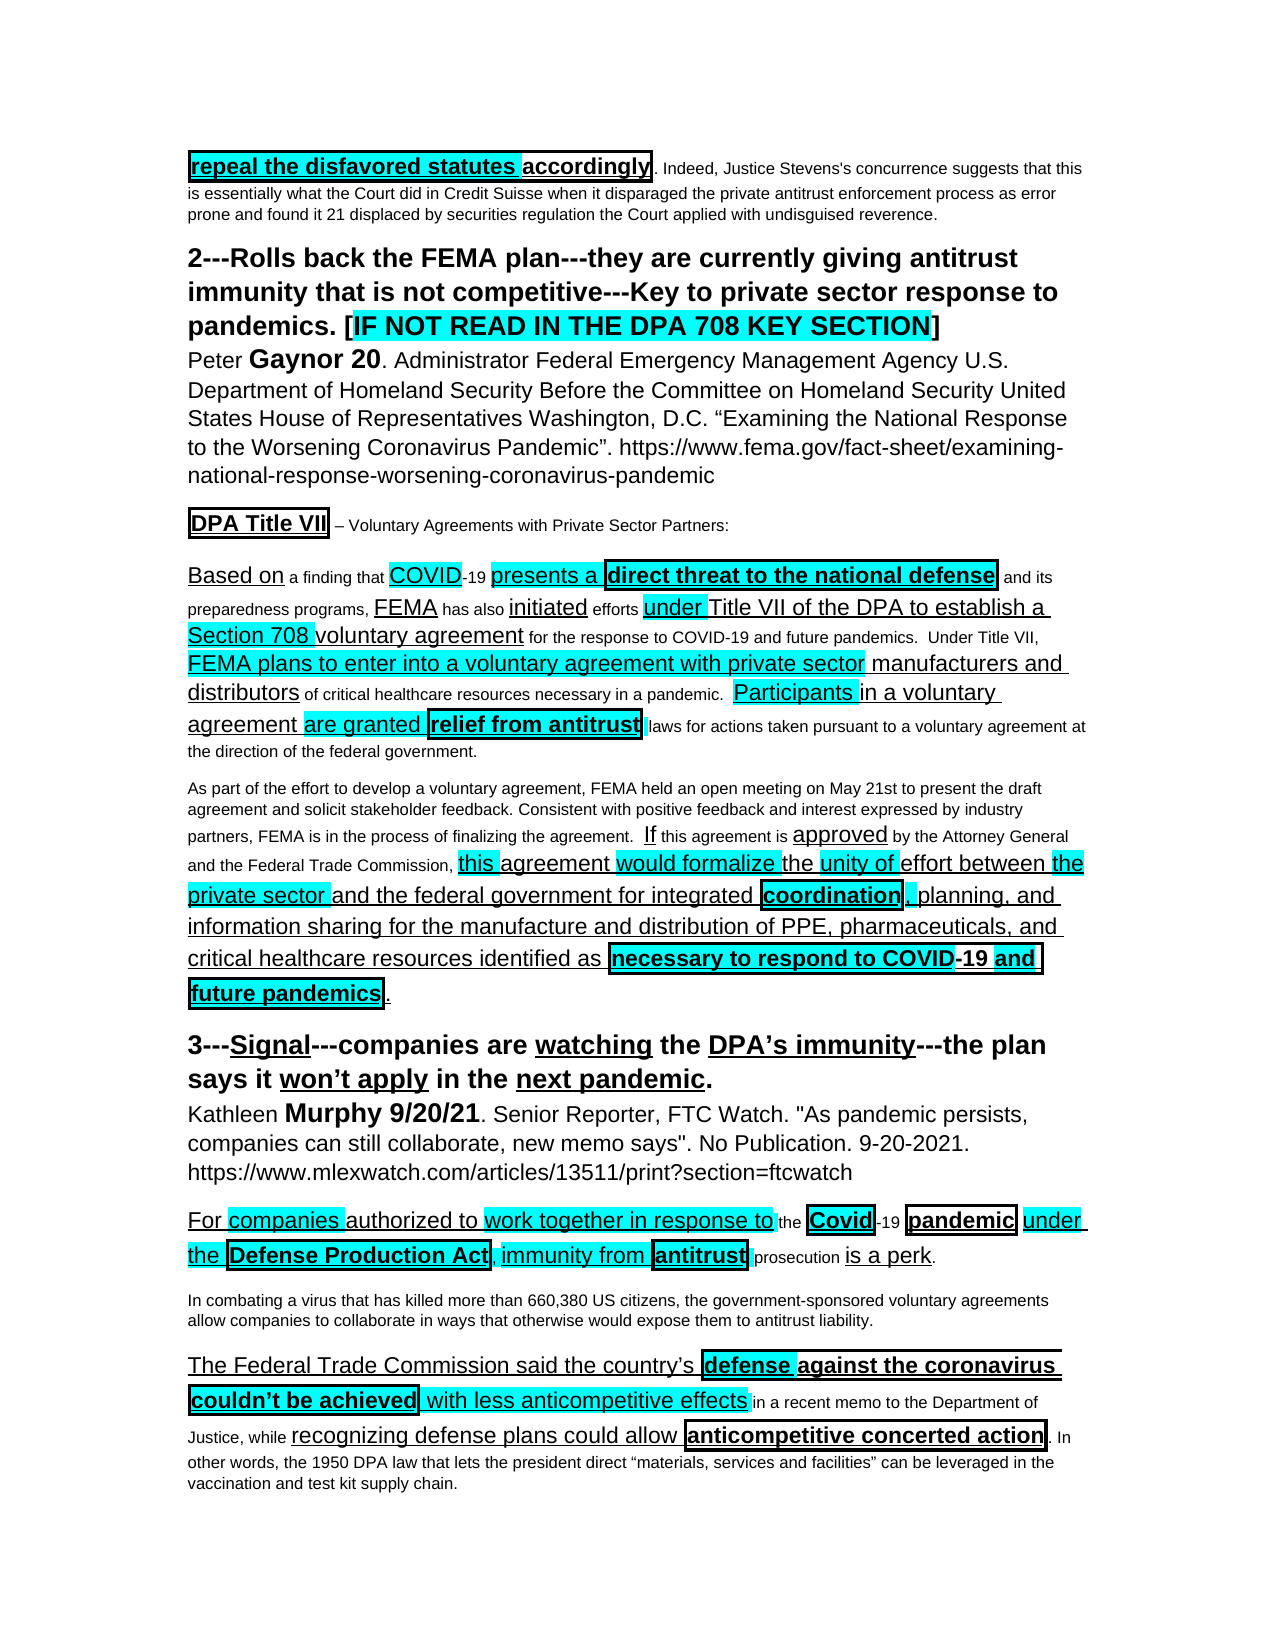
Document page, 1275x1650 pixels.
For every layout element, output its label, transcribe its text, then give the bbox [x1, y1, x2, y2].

text Kathleen Murphy 9/20/21. Senior Reporter, FTC Watch. "As pandemic persists, companies can still collaborate, new memo says". No Publication. 9-20-2021. https://www.mlexwatch.com/articles/13511/print?section=ftcwatch [187, 1097, 1087, 1185]
text The Federal Trade Commission said the country’s defense against the coronavirus couldn’t be achieved with less anticompetitive effects in a recent memo to the Department of Justice, while recognizing defense plans could allow anticompetitive concerted action. In other words, the 1950 DPA law that lets the president direct “materials, services and facilities” can be leveraged in the vaccination and test kit supply chain. [187, 1348, 1087, 1493]
text In combating a virus that has killed more than 660,380 US citizens, the government-sponsored voluntary agreements allow companies to collaborate in ways that otherwise would expose them to antitrust liability. [187, 1291, 1087, 1330]
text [187, 150, 1087, 224]
subtitle 3---Signal---companies are watching the DPA’s immunity---the plan says it won’t apply in the next pandemic. [187, 1029, 1087, 1094]
subtitle 2---Rolls back the FEMA plan---they are currently giving antitrust immunity that is not competitive---Key to private sector response to pandemics. [IF NOT READ IN THE DPA 708 KEY SECTION] [187, 242, 1087, 341]
text Peter Gaynor 20. Administrator Federal Emergency Management Agency U.S. Department of Homeland Security Before the Committee on Homeland Security United States House of Representatives Washington, D.C. “Examining the National Response to the Worsening Coronavirus Pandemic”. https://www.fema.gov/fact-sheet/examining-national-response-worsening-coronavirus-pandemic [187, 343, 1087, 488]
text For companies authorized to work together in response to the Covid-19 pandemic under the Defense Production Act, immunity from antitrust prosecution is a perk. [187, 1203, 1087, 1271]
text DPA Title VII – Voluntary Agreements with Private Sector Partners: [330, 507, 1087, 539]
text As part of the effort to develop a voluntary agreement, FEMA held an open meeting on May 21st to present the draft agreement and solicit stakeholder feedback. Consistent with positive feedback and interest expressed by industry partners, FEMA is in the process of finalizing the agreement. If this agreement is approved by the Attorney General and the Federal Trade Commission, this agreement would formalize the unity of effort between the private sector and the federal government for integrated coordination, planning, and information sharing for the manufacture and distribution of PPE, pharmaceuticals, and critical healthcare resources identified as necessary to respond to COVID-19 and future pandemics. [187, 779, 1087, 1010]
text Based on a finding that COVID-19 presents a direct threat to the national defense and its preparedness programs, FEMA has also initiated efforts under Title VII of the DPA to establish a Section 708 voluntary agreement for the response to COVID-19 and future pandemics. Under Title VII, FEMA plans to enter into a voluntary agreement with private sector manufacturers and distributors of critical healthcare resources necessary in a pandemic. Participants in a voluntary agreement are granted relief from antitrust laws for actions taken pursuant to a voluntary agreement at the direction of the federal government. [187, 559, 1087, 761]
